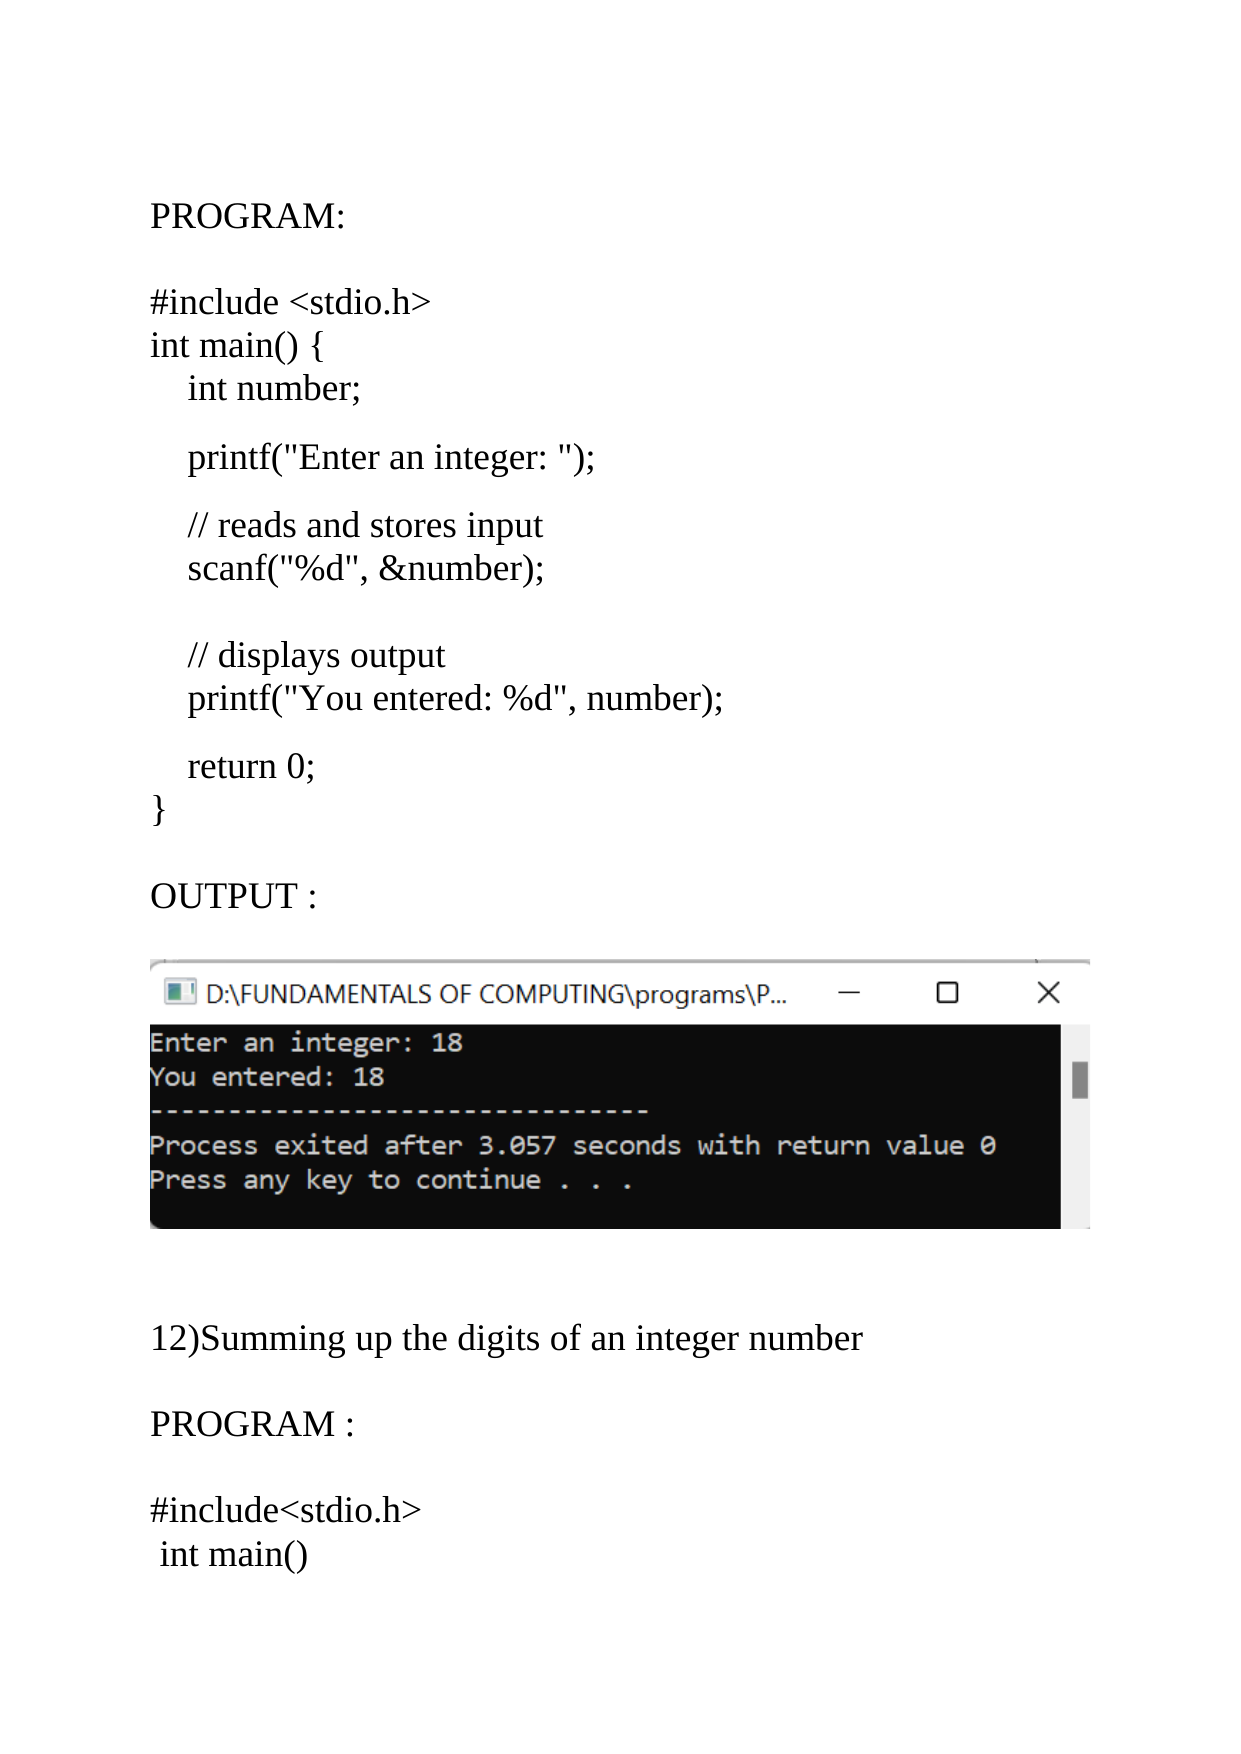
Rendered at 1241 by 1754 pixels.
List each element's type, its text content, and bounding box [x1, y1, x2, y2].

text return 0; [150, 744, 1090, 787]
text OUTPUT : [150, 873, 1090, 916]
text PROGRAM: [150, 193, 1090, 236]
text // displays output [150, 632, 1090, 675]
text printf("You entered: %d", number); [150, 675, 1090, 718]
text #include<stdio.h> [150, 1488, 1090, 1531]
text PROGRAM : [150, 1402, 1090, 1445]
text int main() { [150, 322, 1090, 366]
text int number; [150, 366, 1090, 409]
text scanf("%d", &number); [150, 546, 1090, 589]
text } [150, 787, 1090, 830]
text printf("Enter an integer: "); [150, 434, 1090, 477]
picture [150, 959, 1091, 1229]
text int main() [150, 1531, 1090, 1574]
text // reads and stores input [150, 503, 1090, 546]
text 12)Summing up the digits of an integer number [150, 1315, 1090, 1358]
text #include <stdio.h> [150, 279, 1090, 322]
